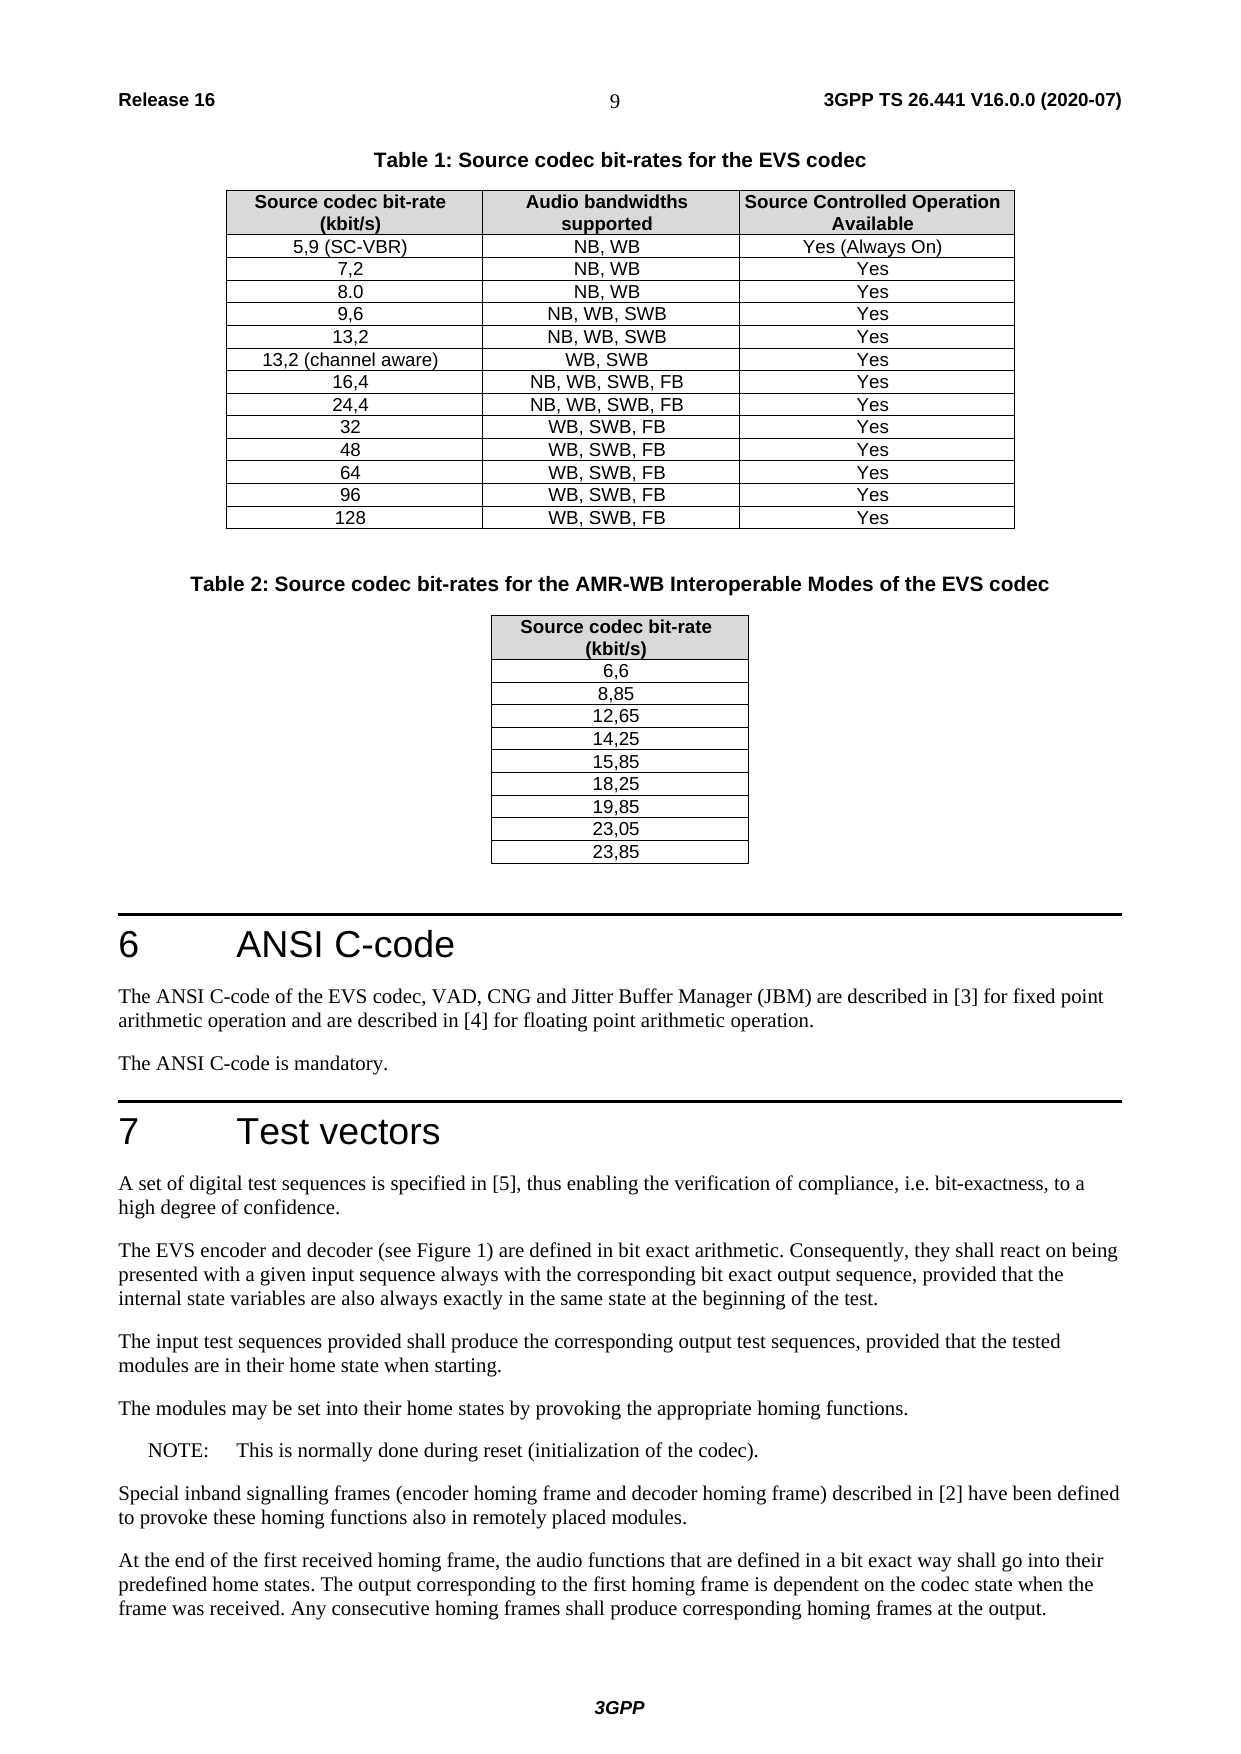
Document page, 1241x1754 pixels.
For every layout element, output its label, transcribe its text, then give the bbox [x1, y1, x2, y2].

table_cell NB, WB, SWB, FB [483, 394, 739, 415]
table_cell NB, WB [483, 235, 739, 257]
table_cell WB, SWB, FB [483, 507, 739, 528]
table_cell NB, WB, SWB, FB [483, 371, 739, 393]
table_cell 7,2 [227, 258, 482, 279]
table_cell 23,05 [492, 818, 748, 840]
table_cell Yes [740, 416, 1014, 438]
table_cell Yes [740, 281, 1014, 302]
text The ANSI C-code of the EVS codec, VAD, CNG and Jitter Buffer Manager (JBM) are described in [3] for fixed point arithmetic operation and are described in [4] for floating point arithmetic operation. [118, 984, 1122, 1032]
subtitle 6 ANSI C-code [118, 916, 1122, 965]
table_cell 8.0 [227, 281, 482, 302]
table_cell 8,85 [492, 683, 748, 704]
table_header Source codec bit-rate (kbit/s) [227, 191, 482, 234]
table_header Source codec bit-rate (kbit/s) [492, 616, 748, 659]
table_cell 18,25 [492, 773, 748, 794]
subtitle 7 Test vectors [118, 1103, 1122, 1152]
table_cell 23,85 [492, 841, 748, 862]
table_cell 48 [227, 439, 482, 460]
text Table 2: Source codec bit-rates for the AMR-WB Interoperable Modes of the EVS codec [118, 572, 1122, 596]
table_cell NB, WB [483, 258, 739, 279]
table_cell Yes [740, 439, 1014, 460]
text The modules may be set into their home states by provoking the appropriate homing functions. [118, 1396, 1122, 1420]
text A set of digital test sequences is specified in [5], thus enabling the verification of compliance, i.e. bit-exactness, to a high degree of confidence. [118, 1171, 1122, 1219]
table_cell Yes [740, 326, 1014, 347]
text The ANSI C-code is mandatory. [118, 1051, 1122, 1075]
table_cell Yes [740, 349, 1014, 370]
table_cell NB, WB, SWB [483, 326, 739, 347]
table_cell 15,85 [492, 750, 748, 772]
table_cell NB, WB [483, 281, 739, 302]
table_header Source Controlled Operation Available [740, 191, 1014, 234]
table_cell Yes [740, 484, 1014, 506]
table_cell NB, WB, SWB [483, 303, 739, 325]
text Special inband signalling frames (encoder homing frame and decoder homing frame) described in [2] have been defined to provoke these homing functions also in remotely placed modules. [118, 1481, 1122, 1529]
table_cell WB, SWB, FB [483, 461, 739, 483]
table_cell WB, SWB [483, 349, 739, 370]
table_cell 13,2 [227, 326, 482, 347]
table_cell Yes [740, 507, 1014, 528]
table_cell WB, SWB, FB [483, 416, 739, 438]
table_cell 9,6 [227, 303, 482, 325]
text NOTE: This is normally done during reset (initialization of the codec). [148, 1438, 1122, 1462]
table_cell Yes [740, 371, 1014, 393]
table_cell Yes [740, 394, 1014, 415]
table_cell 24,4 [227, 394, 482, 415]
table_cell 14,25 [492, 728, 748, 749]
table_cell 64 [227, 461, 482, 483]
table_cell 19,85 [492, 796, 748, 817]
table_cell 12,65 [492, 705, 748, 727]
text The input test sequences provided shall produce the corresponding output test sequences, provided that the tested modules are in their home state when starting. [118, 1329, 1122, 1377]
table_cell WB, SWB, FB [483, 439, 739, 460]
table_cell 128 [227, 507, 482, 528]
table_cell Yes (Always On) [740, 235, 1014, 257]
table_cell Yes [740, 258, 1014, 279]
table_cell 6,6 [492, 660, 748, 682]
table_cell 32 [227, 416, 482, 438]
table_cell Yes [740, 303, 1014, 325]
text The EVS encoder and decoder (see Figure 1) are defined in bit exact arithmetic. Consequently, they shall react on being presented with a given input sequence always with the corresponding bit exact output sequence, provided that the internal state variables are also always exactly in the same state at the beginning of the test. [118, 1238, 1122, 1310]
table_cell Yes [740, 461, 1014, 483]
table_header Audio bandwidths supported [483, 191, 739, 234]
text Table 1: Source codec bit-rates for the EVS codec [118, 147, 1122, 171]
text At the end of the first received homing frame, the audio functions that are defined in a bit exact way shall go into their predefined home states. The output corresponding to the first homing frame is dependent on the codec state when the frame was received. Any consecutive homing frames shall produce corresponding homing frames at the output. [118, 1548, 1122, 1620]
table_cell 13,2 (channel aware) [227, 349, 482, 370]
table_cell 5,9 (SC-VBR) [227, 235, 482, 257]
table_cell WB, SWB, FB [483, 484, 739, 506]
table_cell 16,4 [227, 371, 482, 393]
table_cell 96 [227, 484, 482, 506]
